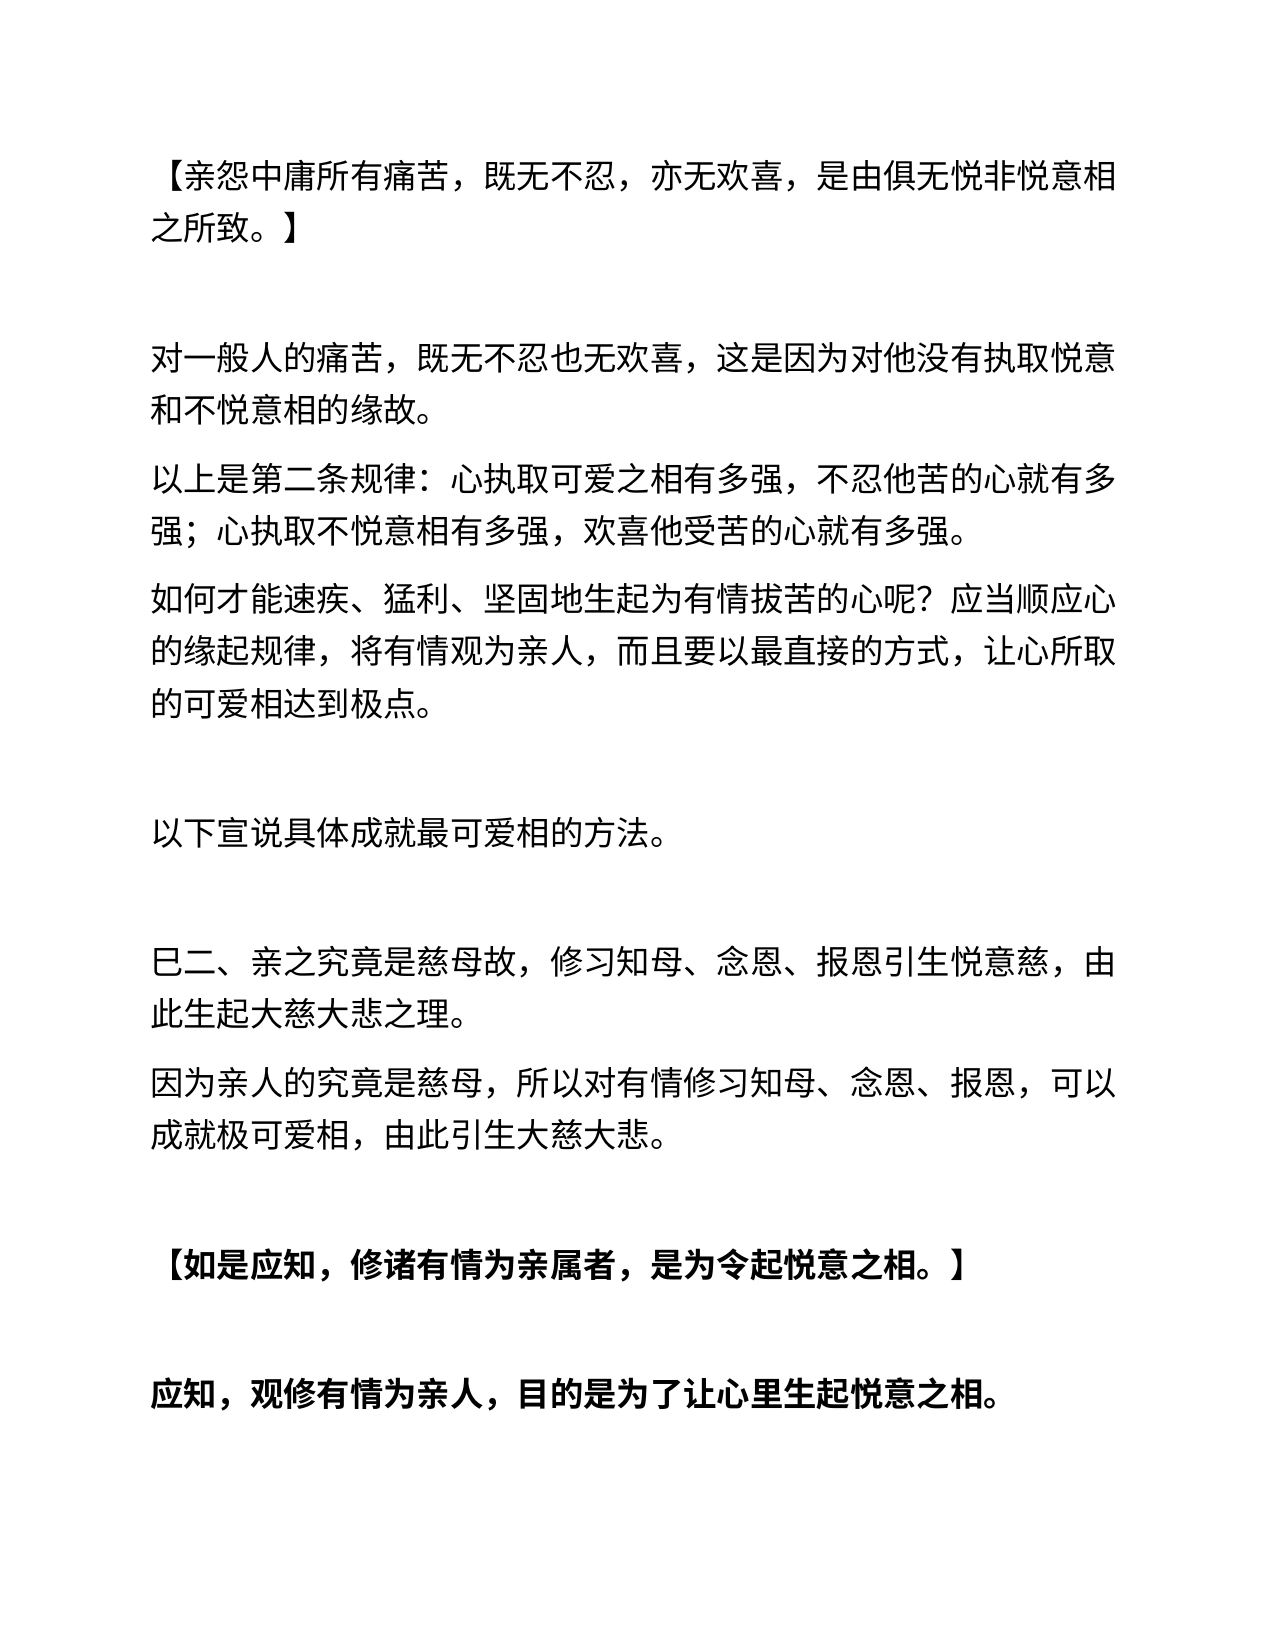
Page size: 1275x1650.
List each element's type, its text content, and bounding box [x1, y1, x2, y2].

text 【亲怨中庸所有痛苦，既无不忍，亦无欢喜，是由俱无悦非悦意相之所致。】 [150, 150, 1125, 250]
text 【如是应知，修诸有情为亲属者，是为令起悦意之相。】 [150, 1238, 1125, 1287]
text 以上是第二条规律：心执取可爱之相有多强，不忍他苦的心就有多强；心执取不悦意相有多强，欢喜他受苦的心就有多强。 [150, 452, 1125, 553]
text 应知，观修有情为亲人，目的是为了让心里生起悦意之相。 [150, 1368, 1125, 1416]
text 巳二、亲之究竟是慈母故，修习知母、念恩、报恩引生悦意慈，由此生起大慈大悲之理。 [150, 936, 1125, 1036]
text 如何才能速疾、猛利、坚固地生起为有情拔苦的心呢？应当顺应心的缘起规律，将有情观为亲人，而且要以最直接的方式，让心所取的可爱相达到极点。 [150, 573, 1125, 726]
text 因为亲人的究竟是慈母，所以对有情修习知母、念恩、报恩，可以成就极可爱相，由此引生大慈大悲。 [150, 1057, 1125, 1157]
text 以下宣说具体成就最可爱相的方法。 [150, 807, 1125, 855]
text 对一般人的痛苦，既无不忍也无欢喜，这是因为对他没有执取悦意和不悦意相的缘故。 [150, 331, 1125, 432]
